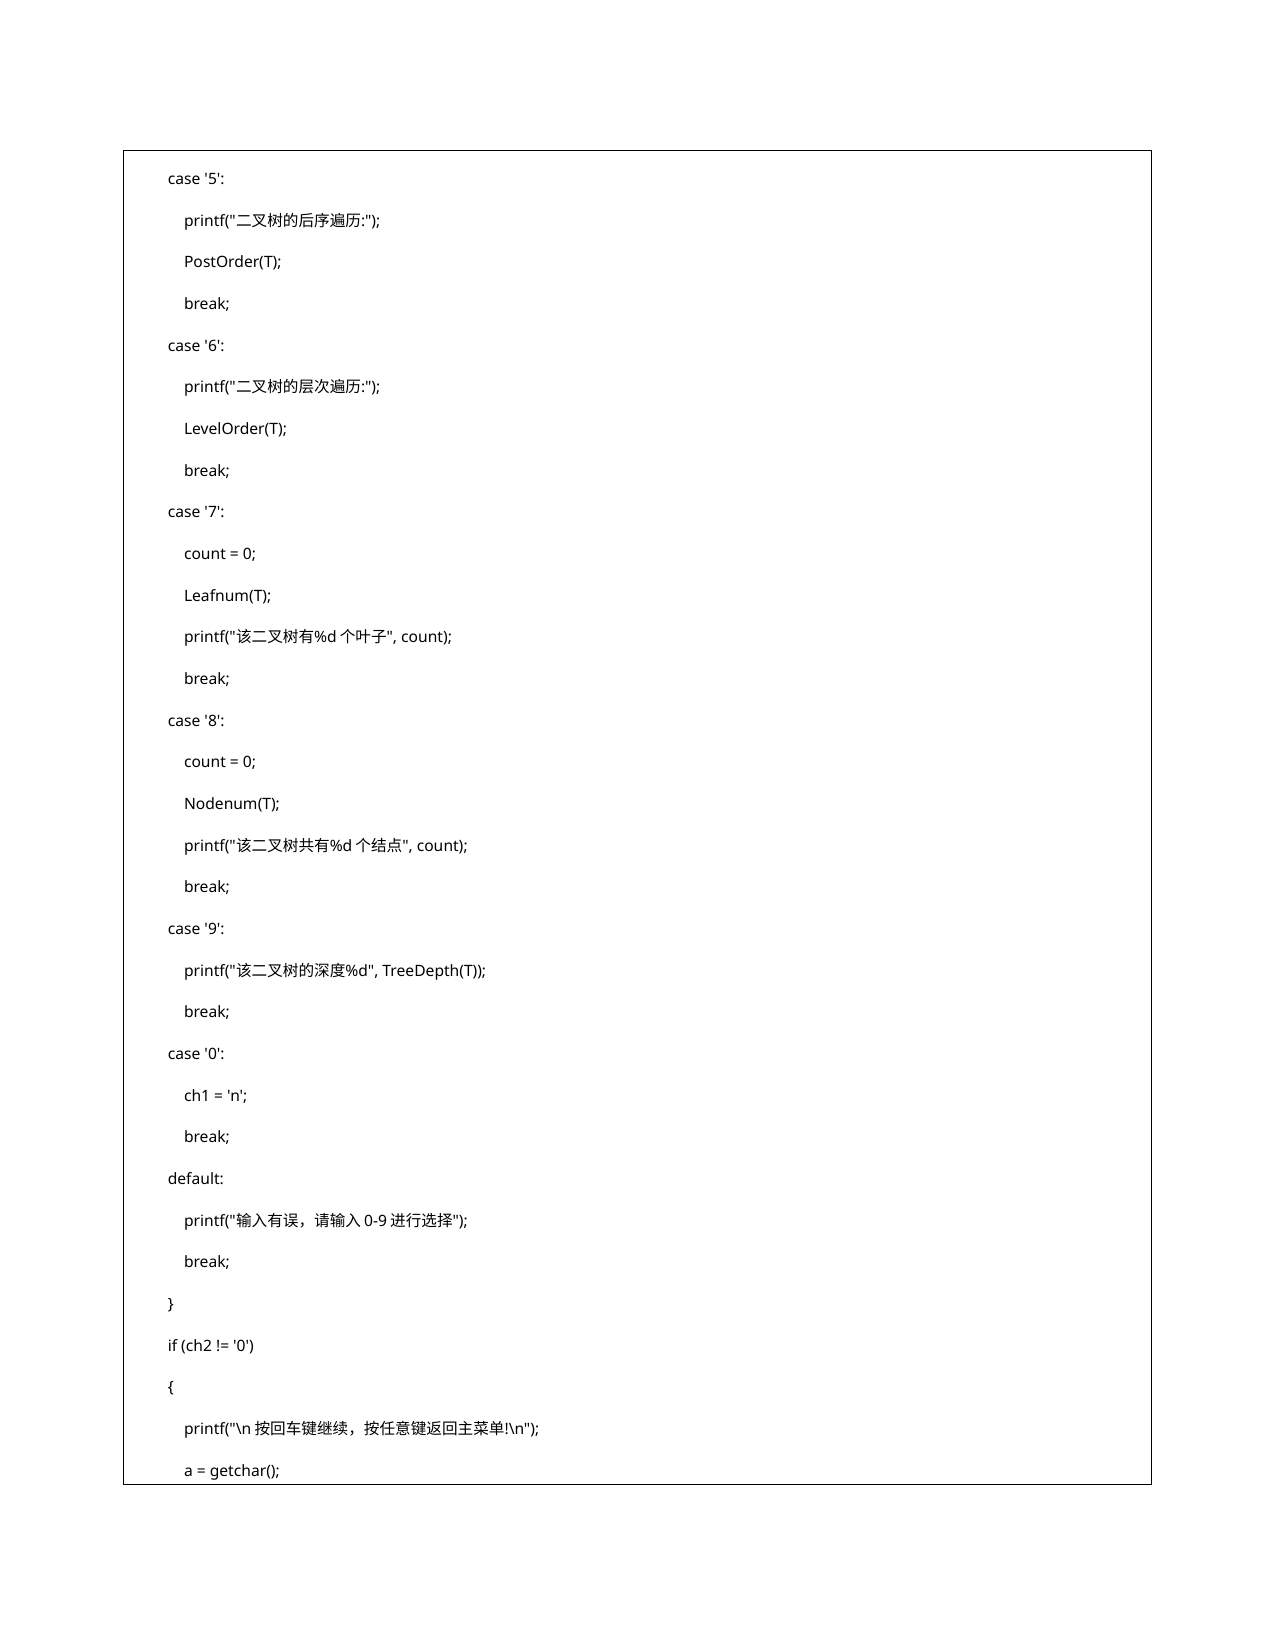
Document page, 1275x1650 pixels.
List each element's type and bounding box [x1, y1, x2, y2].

table_cell [124, 151, 1151, 1484]
